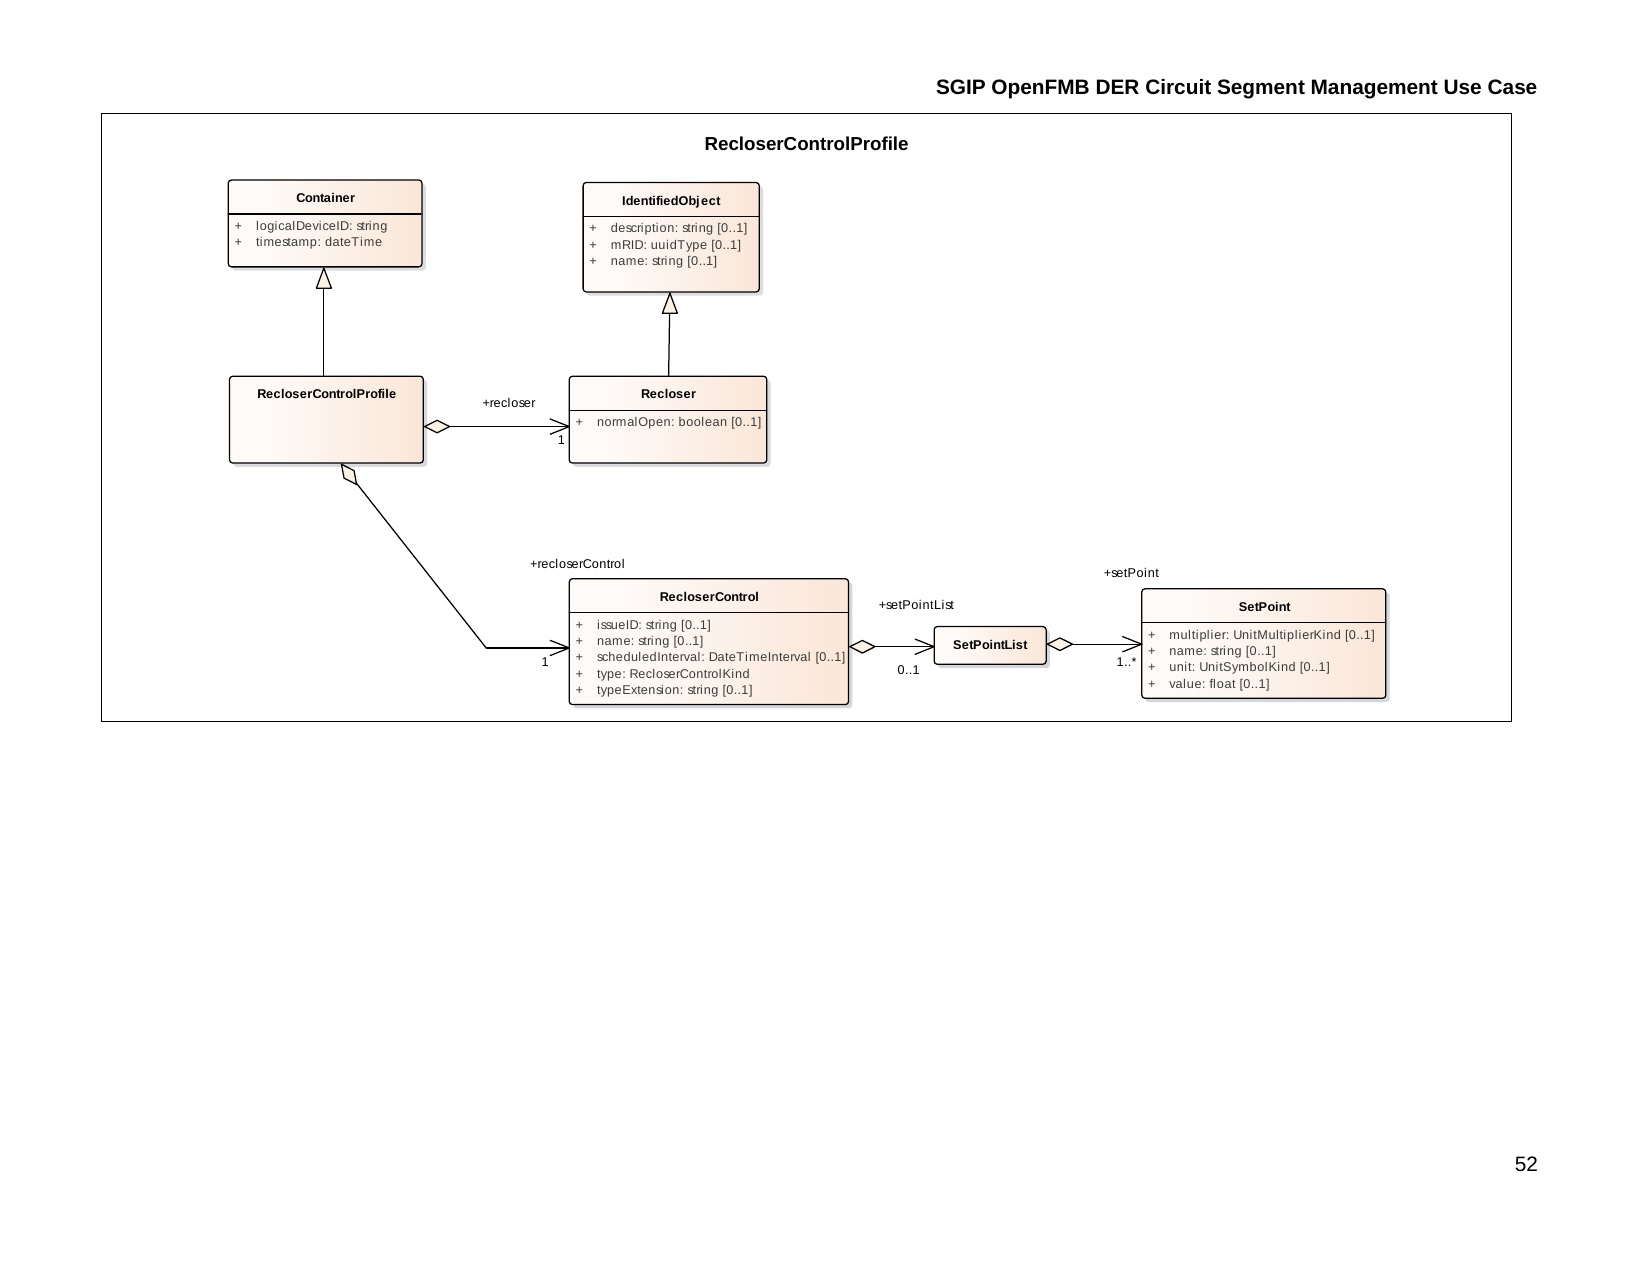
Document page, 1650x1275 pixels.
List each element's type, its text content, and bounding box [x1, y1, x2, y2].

table_cell RecloserControlProfile [102, 114, 1511, 721]
